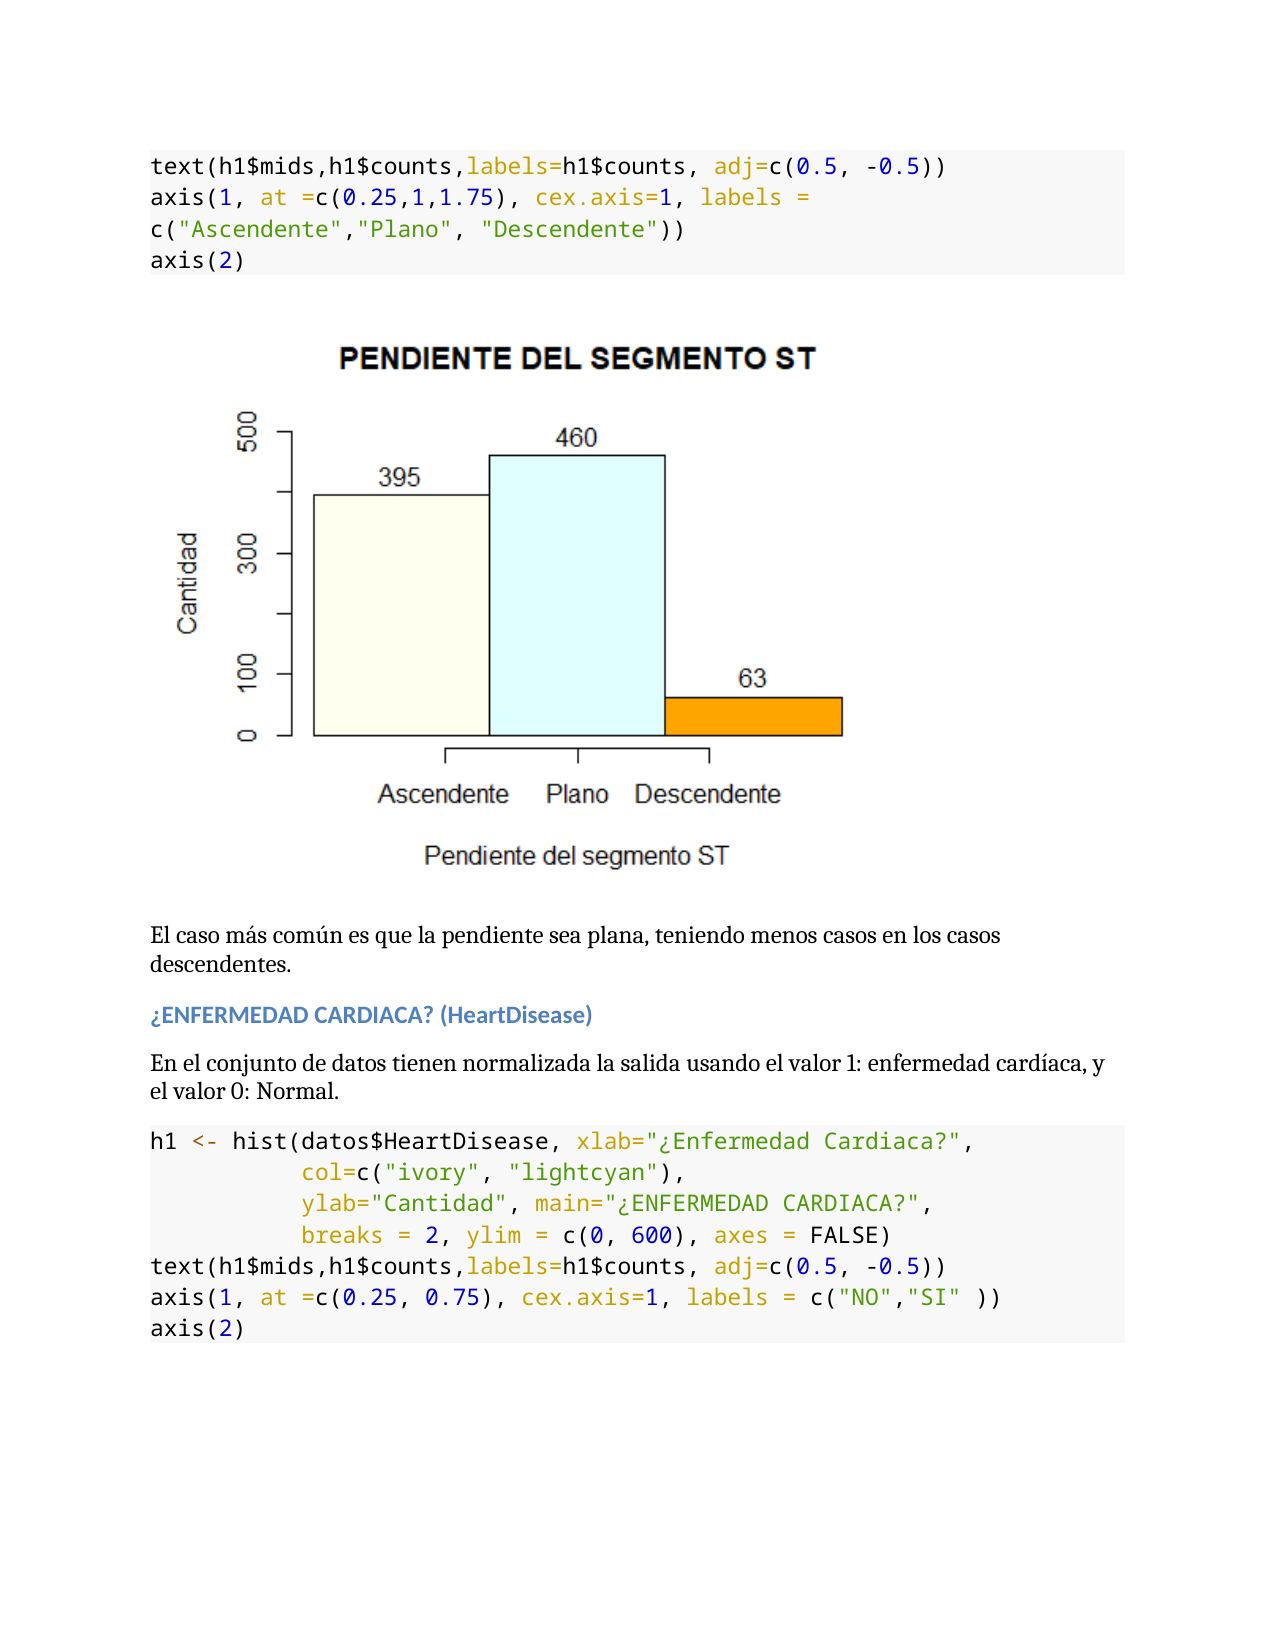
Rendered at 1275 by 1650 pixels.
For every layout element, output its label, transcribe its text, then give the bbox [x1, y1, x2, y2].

text h1 <- hist(datos$HeartDisease, xlab="¿Enfermedad Cardiaca?", col=c("ivory", "lightcyan"), ylab="Cantidad", main="¿ENFERMEDAD CARDIACA?", breaks = 2, ylim = c(0, 600), axes = FALSE) text(h1$mids,h1$counts,labels=h1$counts, adj=c(0.5, -0.5)) axis(1, at =c(0.25, 0.75), cex.axis=1, labels = c("NO","SI" )) axis(2) [150, 1125, 1125, 1343]
subtitle ¿ENFERMEDAD CARDIACA? (HeartDisease) [150, 999, 1125, 1030]
picture [168, 295, 927, 903]
text En el conjunto de datos tienen normalizada la salida usando el valor 1: enfermedad cardíaca, y el valor 0: Normal. [150, 1048, 1125, 1106]
text El caso más común es que la pendiente sea plana, teniendo menos casos en los casos descendentes. [150, 921, 1125, 978]
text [150, 150, 1125, 275]
